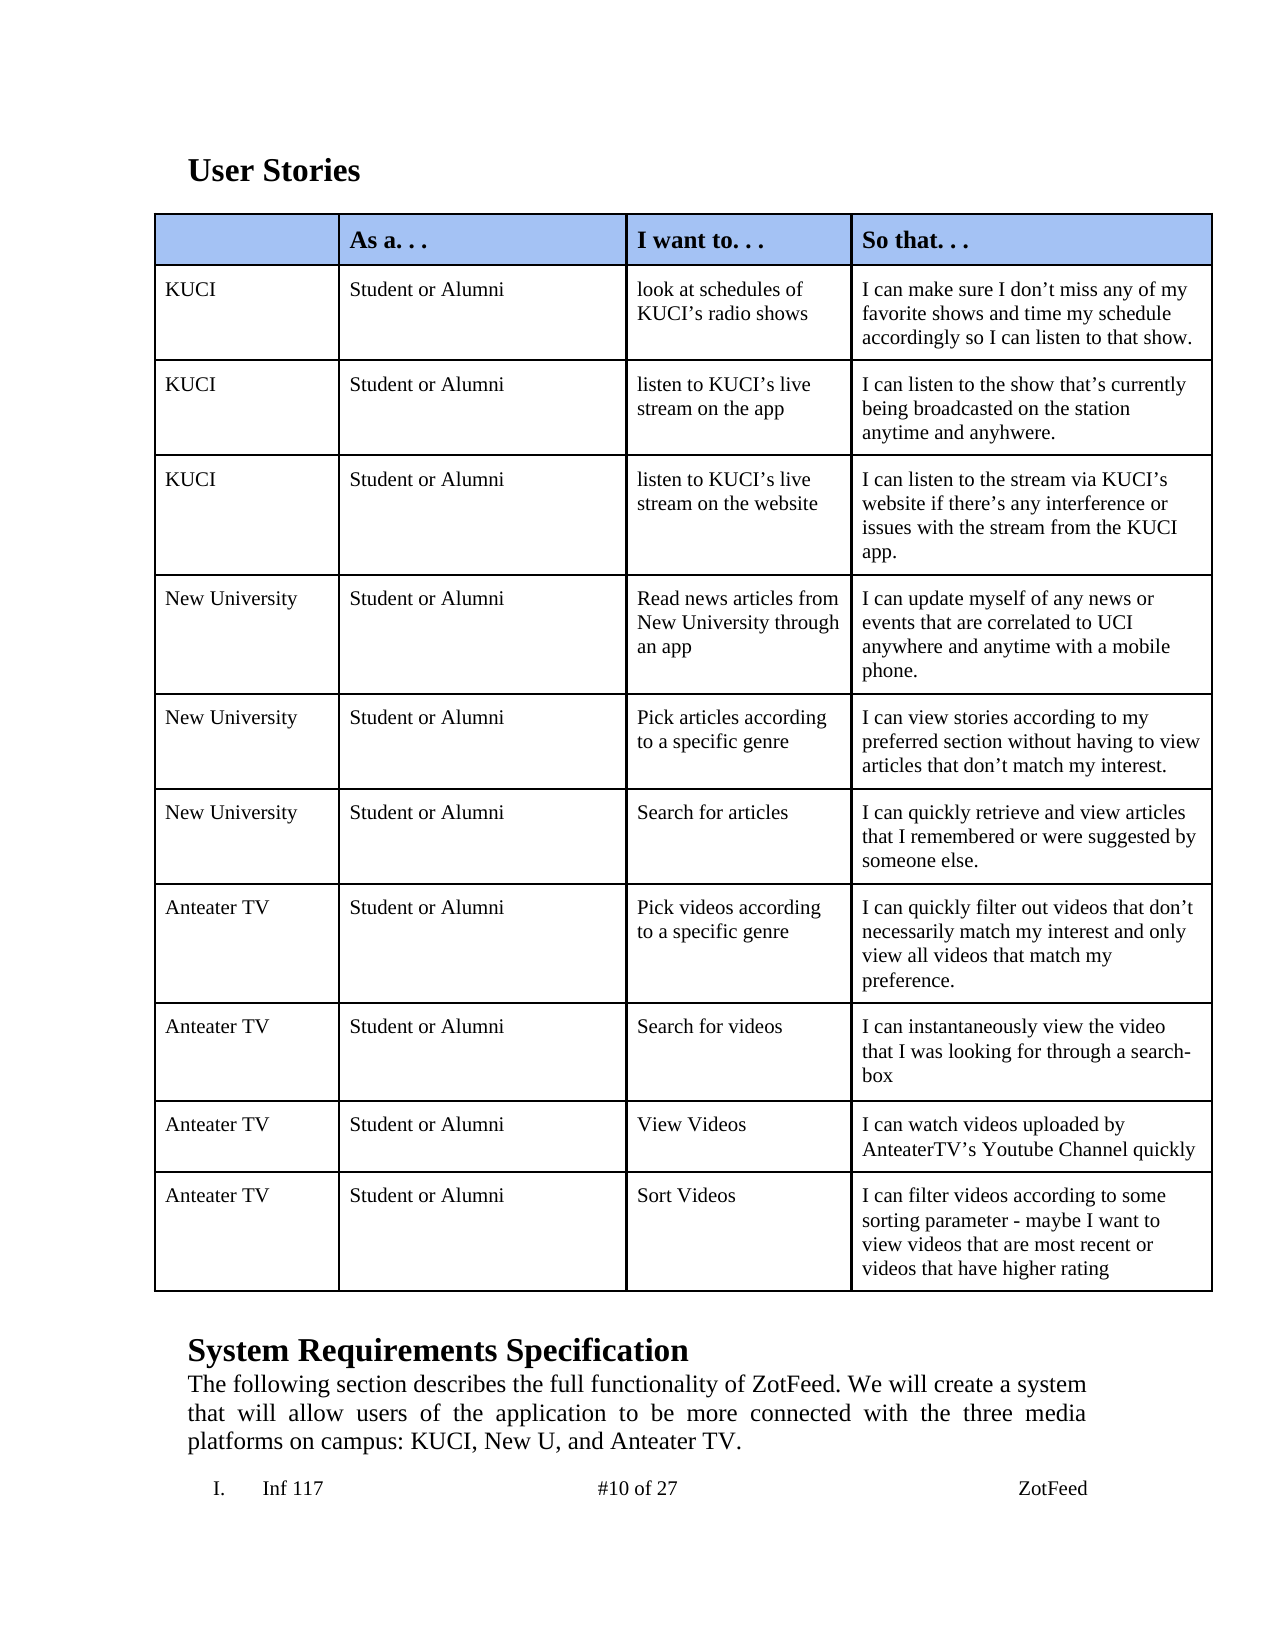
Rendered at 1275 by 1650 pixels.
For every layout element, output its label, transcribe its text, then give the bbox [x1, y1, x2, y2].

table_cell Student or Alumni [340, 266, 625, 359]
table_cell I can update myself of any news or events that are correlated to UCI anywhere and anytime with a mobile phone. [853, 576, 1211, 693]
table_cell KUCI [156, 456, 338, 573]
table_cell Student or Alumni [340, 576, 625, 693]
table_header [156, 215, 338, 264]
table_cell Anteater TV [156, 1004, 338, 1100]
table_cell listen to KUCI’s live stream on the website [628, 456, 850, 573]
table_cell I can quickly filter out videos that don’t necessarily match my interest and only view all videos that match my preference. [853, 885, 1211, 1002]
table_cell listen to KUCI’s live stream on the app [628, 361, 850, 454]
table_cell Search for videos [628, 1004, 850, 1100]
table_cell Anteater TV [156, 885, 338, 1002]
table_cell Student or Alumni [340, 361, 625, 454]
table_cell I can filter videos according to some sorting parameter - maybe I want to view videos that are most recent or videos that have higher rating [853, 1173, 1211, 1290]
table_header I want to. . . [628, 215, 850, 264]
table_header As a. . . [340, 215, 625, 264]
table_cell Student or Alumni [340, 1004, 625, 1100]
table_cell Read news articles from New University through an app [628, 576, 850, 693]
subtitle User Stories [187, 150, 1087, 188]
table_cell I can listen to the show that’s currently being broadcasted on the station anytime and anyhwere. [853, 361, 1211, 454]
table_cell KUCI [156, 361, 338, 454]
text The following section describes the full functionality of ZotFeed. We will create a system that will allow users of the application to be more connected with the three media platforms on campus: KUCI, New U, and Anteater TV. [187, 1369, 1087, 1455]
table_cell Student or Alumni [340, 885, 625, 1002]
table_cell Anteater TV [156, 1173, 338, 1290]
table_cell I can make sure I don’t miss any of my favorite shows and time my schedule accordingly so I can listen to that show. [853, 266, 1211, 359]
table_cell I can listen to the stream via KUCI’s website if there’s any interference or issues with the stream from the KUCI app. [853, 456, 1211, 573]
table_cell Student or Alumni [340, 456, 625, 573]
table_cell I can quickly retrieve and view articles that I remembered or were suggested by someone else. [853, 790, 1211, 883]
table_cell Pick videos according to a specific genre [628, 885, 850, 1002]
table_cell Student or Alumni [340, 695, 625, 788]
subtitle System Requirements Specification [187, 1331, 1087, 1369]
table_cell Pick articles according to a specific genre [628, 695, 850, 788]
table_cell Anteater TV [156, 1102, 338, 1171]
table_cell look at schedules of KUCI’s radio shows [628, 266, 850, 359]
table_cell View Videos [628, 1102, 850, 1171]
table_cell Student or Alumni [340, 790, 625, 883]
table_cell Sort Videos [628, 1173, 850, 1290]
table_cell Search for articles [628, 790, 850, 883]
table_cell New University [156, 695, 338, 788]
table_header So that. . . [853, 215, 1211, 264]
table_cell New University [156, 790, 338, 883]
table_cell I can view stories according to my preferred section without having to view articles that don’t match my interest. [853, 695, 1211, 788]
table_cell I can watch videos uploaded by AnteaterTV’s Youtube Channel quickly [853, 1102, 1211, 1171]
table_cell KUCI [156, 266, 338, 359]
table_cell New University [156, 576, 338, 693]
table_cell Student or Alumni [340, 1102, 625, 1171]
table_cell I can instantaneously view the video that I was looking for through a search-box [853, 1004, 1211, 1100]
table_cell Student or Alumni [340, 1173, 625, 1290]
